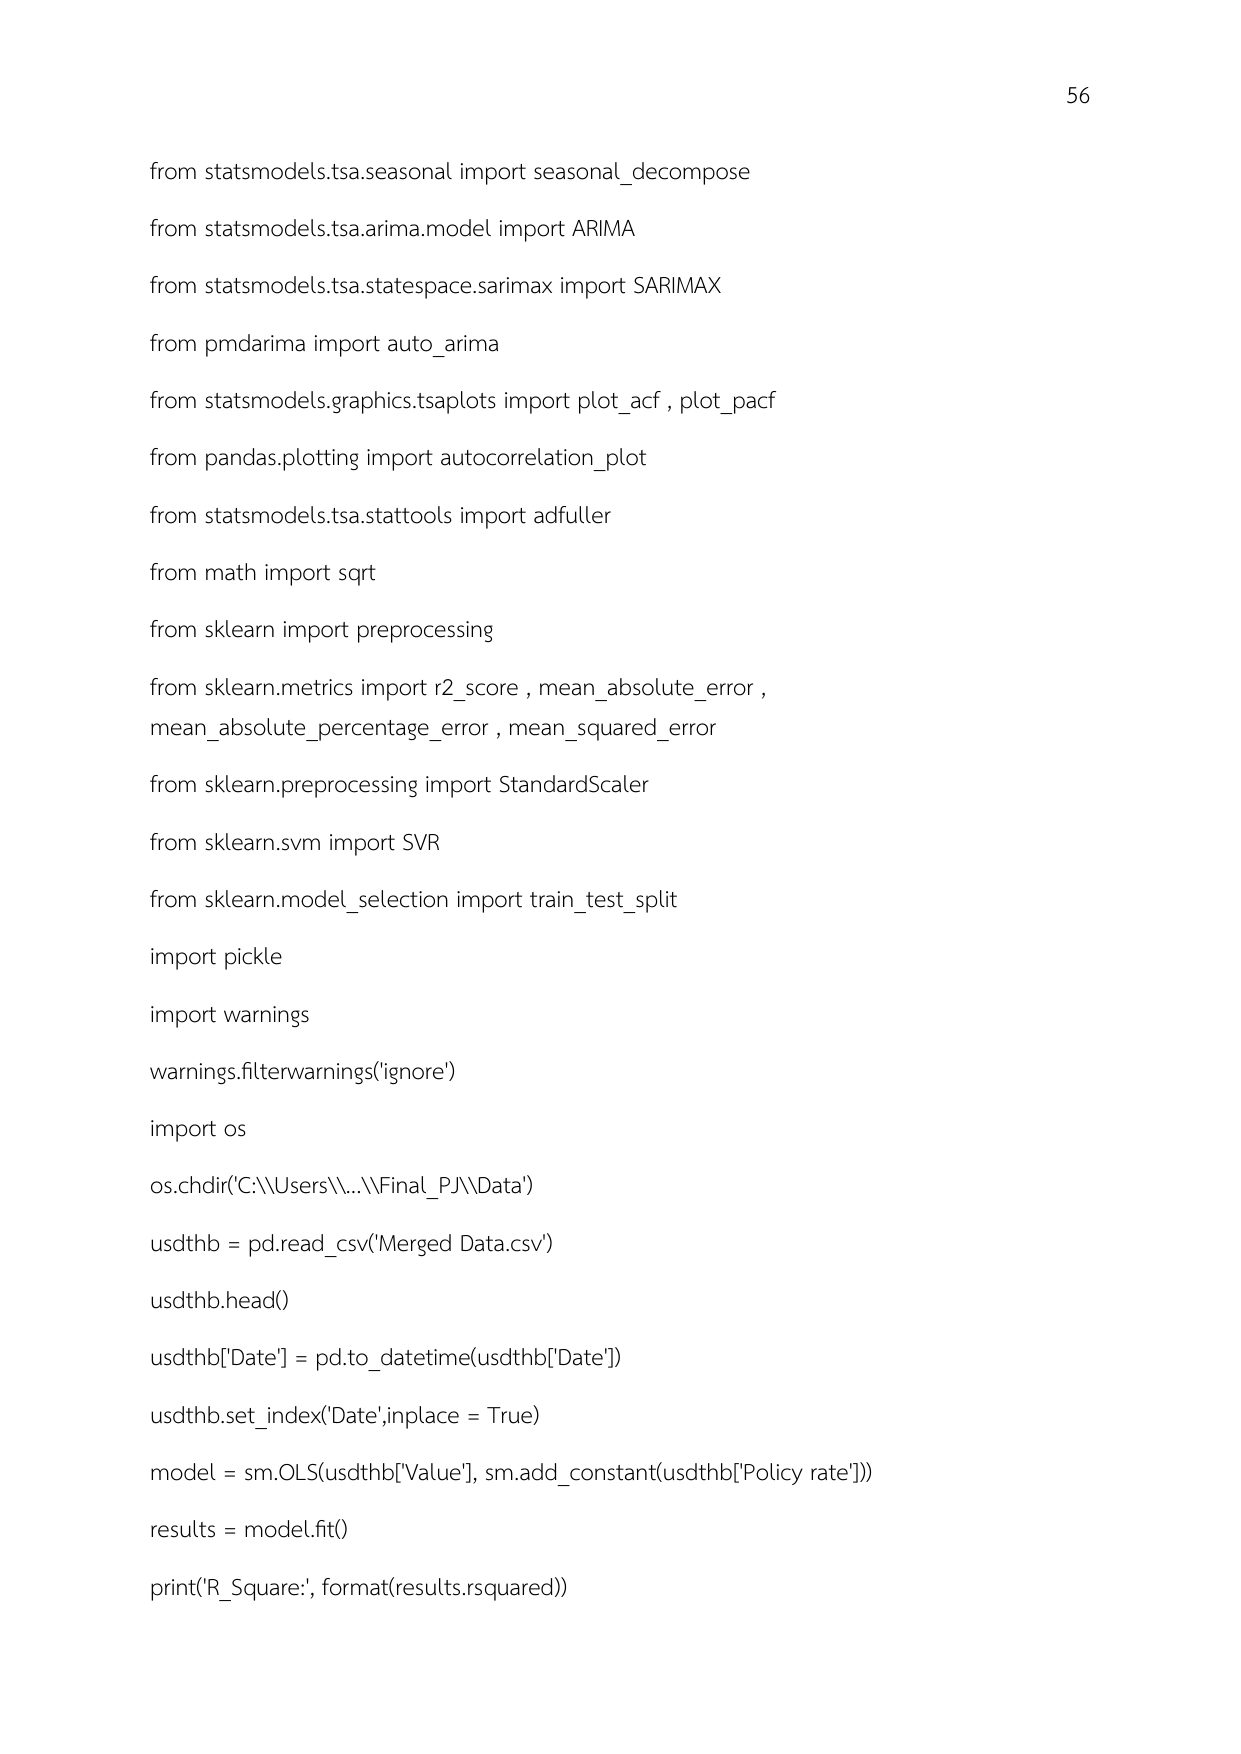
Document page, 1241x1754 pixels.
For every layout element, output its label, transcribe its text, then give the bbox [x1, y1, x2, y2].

text import pickle [150, 935, 1090, 973]
text from pandas.plotting import autocorrelation_plot [150, 436, 1090, 474]
text from statsmodels.tsa.seasonal import seasonal_decompose [150, 150, 1090, 188]
text usdthb.head() [150, 1279, 1090, 1317]
text from pmdarima import auto_arima [150, 322, 1090, 359]
text from statsmodels.tsa.statespace.sarimax import SARIMAX [150, 264, 1090, 302]
text usdthb['Date'] = pd.to_datetime(usdthb['Date']) [150, 1336, 1090, 1374]
text import os [150, 1107, 1090, 1145]
text from sklearn.preprocessing import StandardScaler [150, 763, 1090, 801]
text from statsmodels.graphics.tsaplots import plot_acf , plot_pacf [150, 379, 1090, 417]
text from sklearn.model_selection import train_test_split [150, 878, 1090, 916]
text from statsmodels.tsa.stattools import adfuller [150, 494, 1090, 531]
text warnings.filterwarnings('ignore') [150, 1050, 1090, 1088]
text from sklearn.metrics import r2_score , mean_absolute_error , mean_absolute_percentage_error , mean_squared_error [150, 666, 1090, 744]
text usdthb.set_index('Date',inplace = True) [150, 1394, 1090, 1431]
text usdthb = pd.read_csv('Merged Data.csv') [150, 1222, 1090, 1259]
text from math import sqrt [150, 551, 1090, 589]
text from statsmodels.tsa.arima.model import ARIMA [150, 207, 1090, 245]
text os.chdir('C:\\Users\\...\\Final_PJ\\Data') [150, 1164, 1090, 1202]
text from sklearn import preprocessing [150, 608, 1090, 646]
text from sklearn.svm import SVR [150, 821, 1090, 858]
text results = model.fit() [150, 1508, 1090, 1546]
text print('R_Square:', format(results.rsquared)) [150, 1566, 1090, 1603]
text model = sm.OLS(usdthb['Value'], sm.add_constant(usdthb['Policy rate'])) [150, 1451, 1090, 1489]
text import warnings [150, 993, 1090, 1030]
